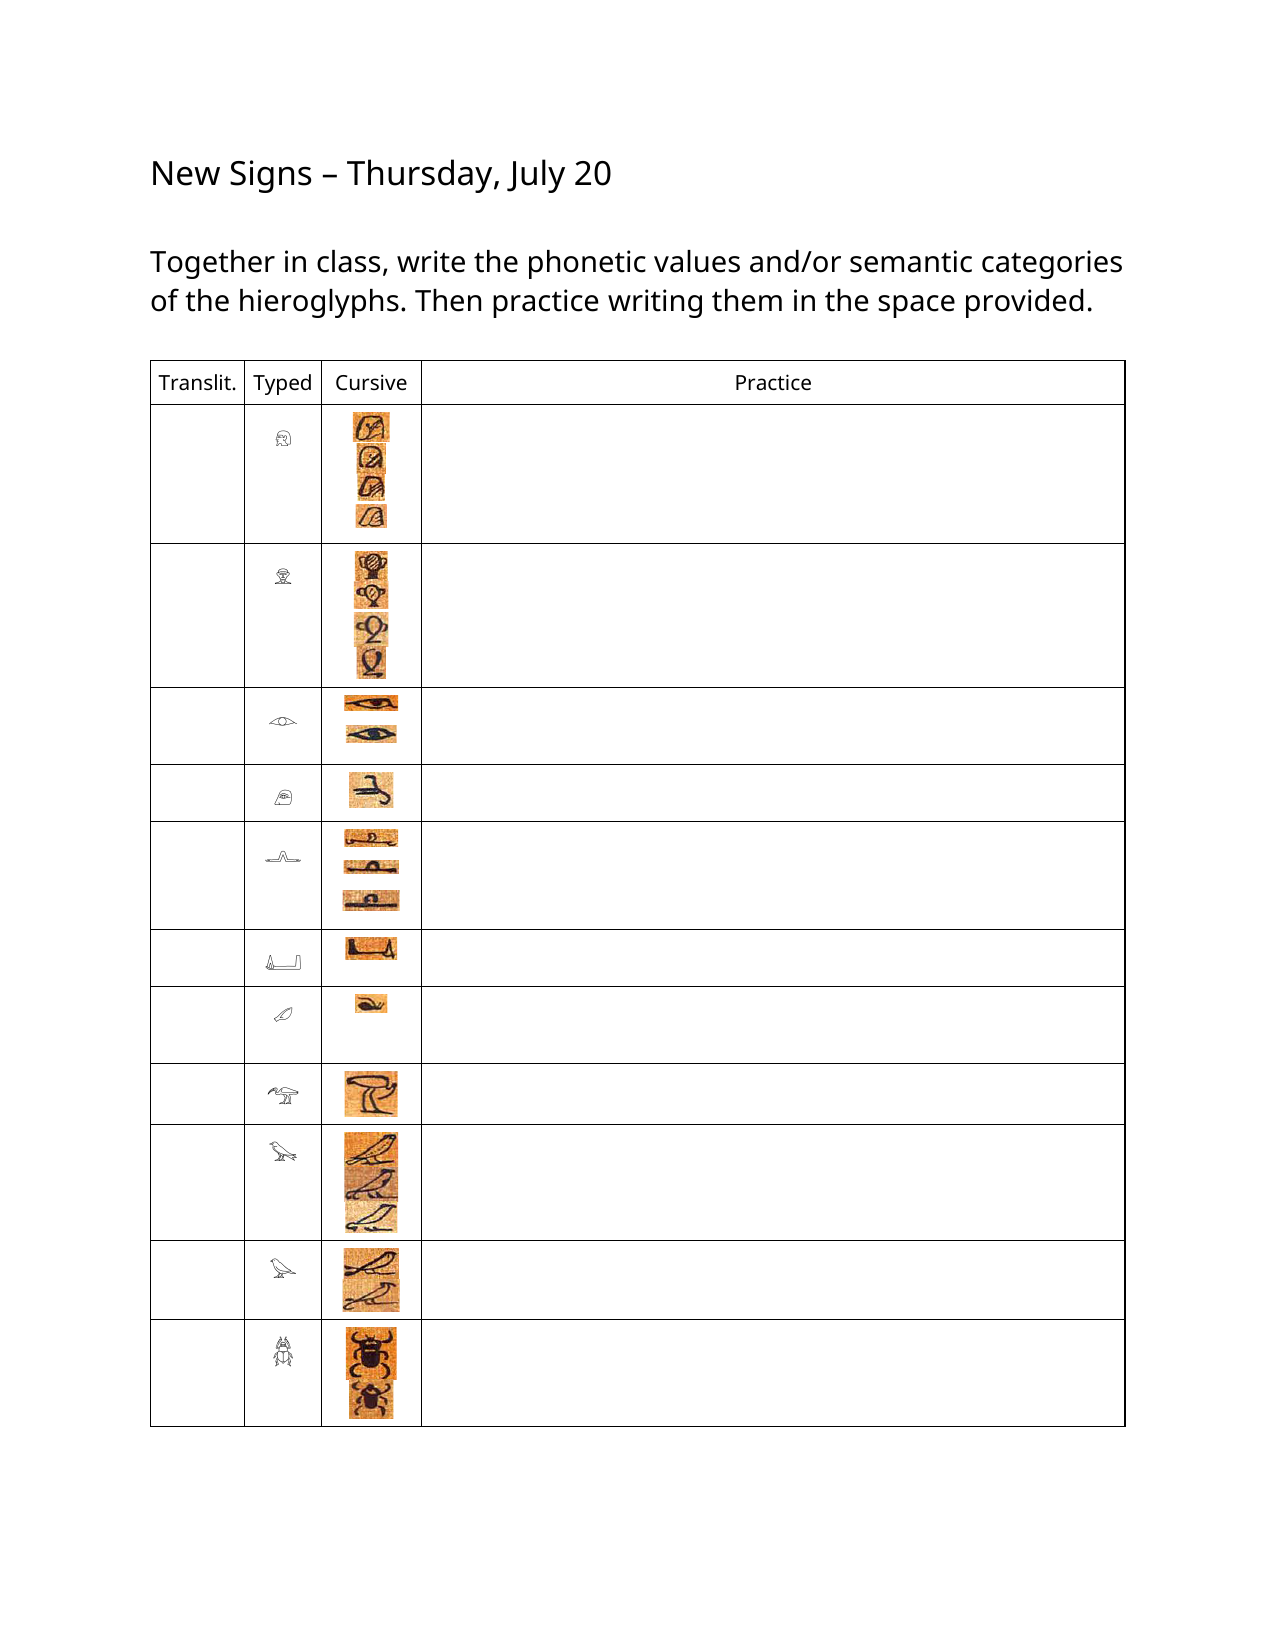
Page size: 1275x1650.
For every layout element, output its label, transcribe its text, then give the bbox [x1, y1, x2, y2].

table_cell 𓂉 [245, 765, 321, 821]
table_cell [322, 987, 421, 1063]
table_cell [422, 1064, 1124, 1124]
table_cell 𓄔 [245, 987, 321, 1063]
table_cell [322, 688, 421, 764]
picture [355, 504, 387, 528]
table_cell [422, 1125, 1124, 1240]
table_cell [151, 1125, 244, 1240]
picture [356, 443, 386, 501]
table_cell [422, 930, 1124, 986]
text New Signs – Thursday, July 20 [150, 150, 1125, 195]
picture [353, 612, 389, 679]
picture [344, 695, 399, 711]
picture [344, 1071, 398, 1117]
table_cell 𓁷 [245, 544, 321, 687]
table_cell [151, 405, 244, 542]
table_header Translit. [151, 361, 244, 404]
table_cell [322, 930, 421, 986]
picture [349, 772, 394, 808]
picture [345, 937, 398, 960]
table_cell [151, 1320, 244, 1426]
table_cell [422, 1241, 1124, 1319]
table_cell [422, 405, 1124, 542]
picture [355, 994, 388, 1013]
table_cell [422, 822, 1124, 928]
table_cell [322, 765, 421, 821]
table_cell [422, 765, 1124, 821]
table_cell [322, 1320, 421, 1426]
picture [353, 551, 389, 609]
table_cell 𓅠 [245, 1064, 321, 1124]
table_cell 𓂞 [245, 930, 321, 986]
table_cell [422, 688, 1124, 764]
table_cell [151, 1241, 244, 1319]
picture [345, 1327, 397, 1419]
table_cell [151, 1064, 244, 1124]
table_cell 𓅨 [245, 1125, 321, 1240]
table_cell 𓅪 [245, 1241, 321, 1319]
table_cell [322, 405, 421, 542]
table_cell [422, 544, 1124, 687]
picture [344, 1132, 399, 1233]
table_header Typed [245, 361, 321, 404]
table_header Practice [422, 361, 1124, 404]
picture [343, 860, 399, 874]
table_cell [322, 1125, 421, 1240]
table_cell [151, 544, 244, 687]
picture [352, 412, 390, 442]
table_cell [322, 1064, 421, 1124]
table_header Cursive [322, 361, 421, 404]
text Together in class, write the phonetic values and/or semantic categories of the hieroglyphs. Then practice writing them in the space provided. [150, 241, 1125, 320]
table_cell [151, 987, 244, 1063]
table_cell [422, 1320, 1124, 1426]
picture [344, 829, 399, 847]
picture [342, 890, 400, 911]
picture [342, 1248, 400, 1312]
table_cell 𓂜 [245, 822, 321, 928]
table_cell 𓁹 [245, 688, 321, 764]
table_cell [151, 930, 244, 986]
table_cell [322, 822, 421, 928]
table_cell [151, 765, 244, 821]
table_cell 𓆣 [245, 1320, 321, 1426]
table_cell [322, 1241, 421, 1319]
table_cell [151, 688, 244, 764]
table_cell [151, 822, 244, 928]
table_cell [322, 544, 421, 687]
picture [345, 725, 397, 743]
table_cell 𓁶 [245, 405, 321, 542]
table_cell [422, 987, 1124, 1063]
